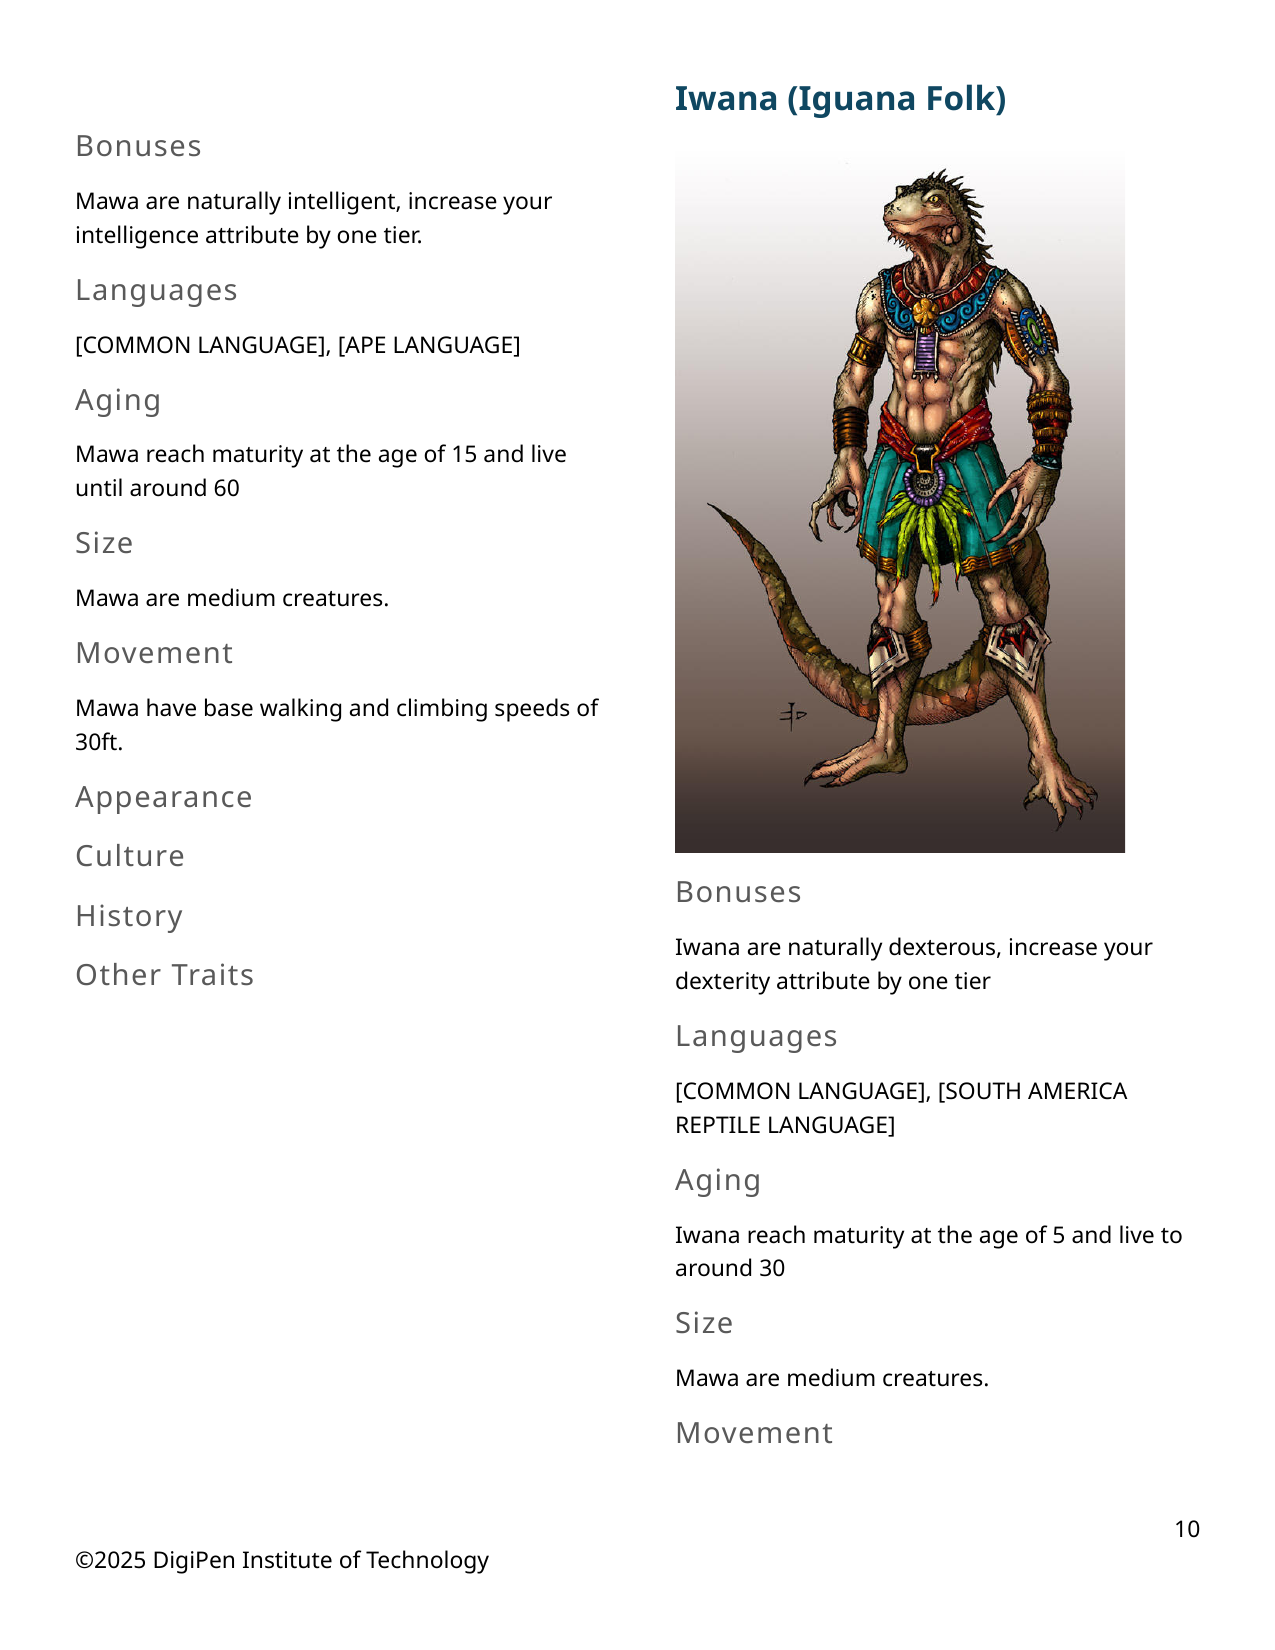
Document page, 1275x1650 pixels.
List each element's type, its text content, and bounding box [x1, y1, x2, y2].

text Mawa reach maturity at the age of 15 and live until around 60 [75, 438, 600, 503]
subtitle Movement [75, 632, 600, 672]
subtitle Iwana (Iguana Folk) [675, 75, 1200, 120]
text Iwana are naturally dexterous, increase your dexterity attribute by one tier [675, 931, 1200, 996]
text Mawa have base walking and climbing speeds of 30ft. [75, 692, 600, 757]
picture [675, 132, 1125, 853]
subtitle Languages [75, 269, 600, 309]
subtitle Movement [675, 1413, 1200, 1452]
subtitle Aging [75, 379, 600, 419]
subtitle Appearance [75, 776, 600, 816]
subtitle Languages [675, 1015, 1200, 1055]
subtitle Bonuses [675, 872, 1200, 911]
subtitle Size [75, 523, 600, 562]
text Iwana reach maturity at the age of 5 and live to around 30 [675, 1218, 1200, 1283]
text Mawa are medium creatures. [75, 582, 600, 613]
subtitle Bonuses [75, 125, 600, 165]
text Mawa are naturally intelligent, increase your intelligence attribute by one tier. [75, 185, 600, 250]
subtitle Culture [75, 836, 600, 875]
text Mawa are medium creatures. [675, 1362, 1200, 1393]
subtitle Other Traits [75, 954, 600, 994]
text [COMMON LANGUAGE], [SOUTH AMERICA REPTILE LANGUAGE] [675, 1075, 1200, 1140]
subtitle Size [675, 1303, 1200, 1342]
subtitle History [75, 895, 600, 935]
subtitle Aging [675, 1159, 1200, 1199]
text [COMMON LANGUAGE], [APE LANGUAGE] [75, 328, 600, 360]
